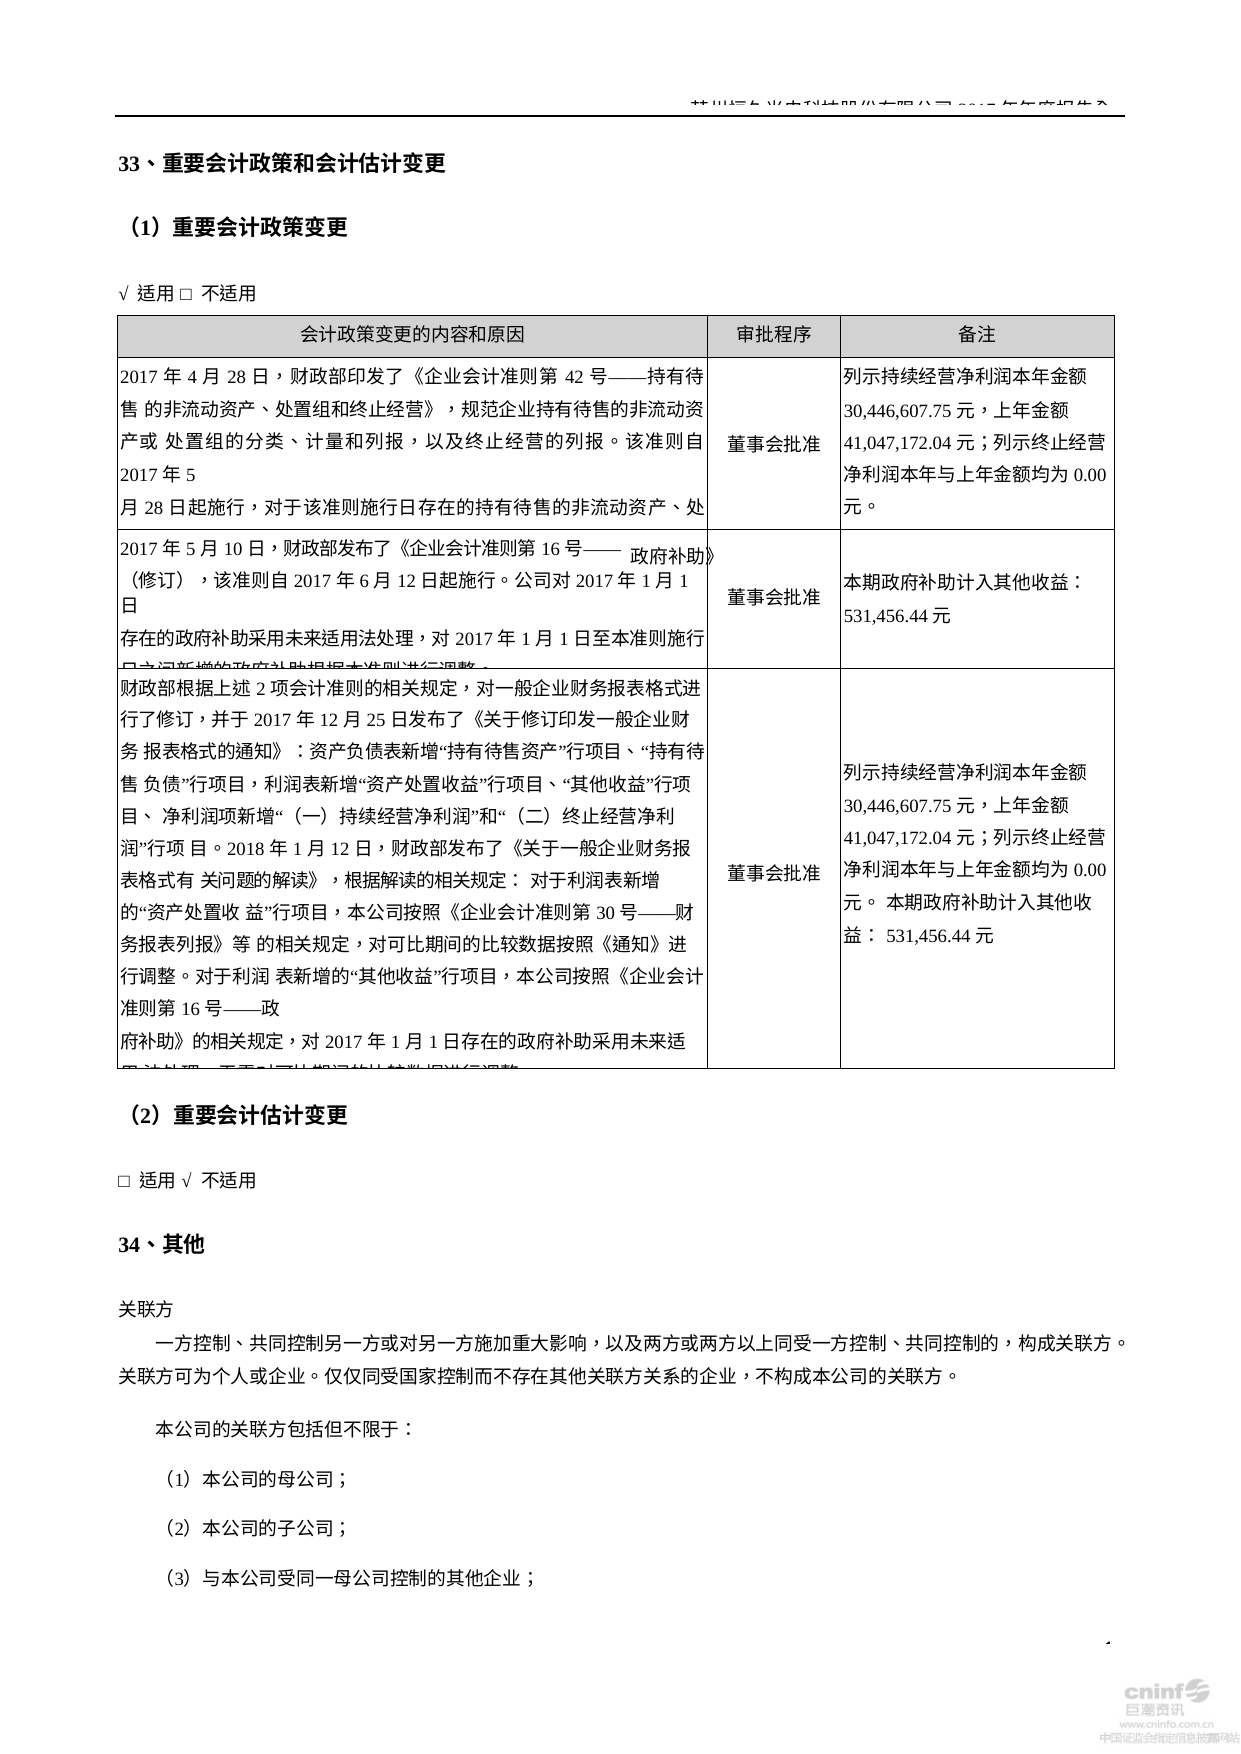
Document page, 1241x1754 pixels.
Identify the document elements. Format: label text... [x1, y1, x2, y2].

subtitle （1）重要会计政策变更 [118, 212, 1240, 242]
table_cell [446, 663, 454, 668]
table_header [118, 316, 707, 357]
subtitle 34、其他 [118, 1229, 1240, 1259]
subtitle 33、重要会计政策和会计估计变更 [118, 148, 1240, 177]
text （2）本公司的子公司； [156, 1516, 1240, 1541]
text 本公司的关联方包括但不限于： [156, 1416, 1240, 1441]
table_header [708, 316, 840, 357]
text （1）本公司的母公司； [156, 1467, 1240, 1492]
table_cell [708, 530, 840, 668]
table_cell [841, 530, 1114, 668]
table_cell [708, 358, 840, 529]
text √ 适用 □ 不适用 [118, 280, 1240, 305]
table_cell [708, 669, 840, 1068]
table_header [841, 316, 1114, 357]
text 一方控制、共同控制另一方或对另一方施加重大影响，以及两方或两方以上同受一方控制、共同控制的，构成关联方。 关联方可为个人或企业。仅仅同受国家控制而不存在其他关联方关系的企业，不构成本公司的关联方。 [118, 1330, 1133, 1389]
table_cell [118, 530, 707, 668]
text 关联方 [118, 1297, 1240, 1322]
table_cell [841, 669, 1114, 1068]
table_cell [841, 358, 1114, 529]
picture [1099, 1673, 1241, 1754]
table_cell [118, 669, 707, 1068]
text （3）与本公司受同一母公司控制的其他企业； [156, 1565, 1240, 1590]
text □ 适用 √ 不适用 [118, 1167, 1240, 1193]
subtitle （2）重要会计估计变更 [118, 1100, 1240, 1129]
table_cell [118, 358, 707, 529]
